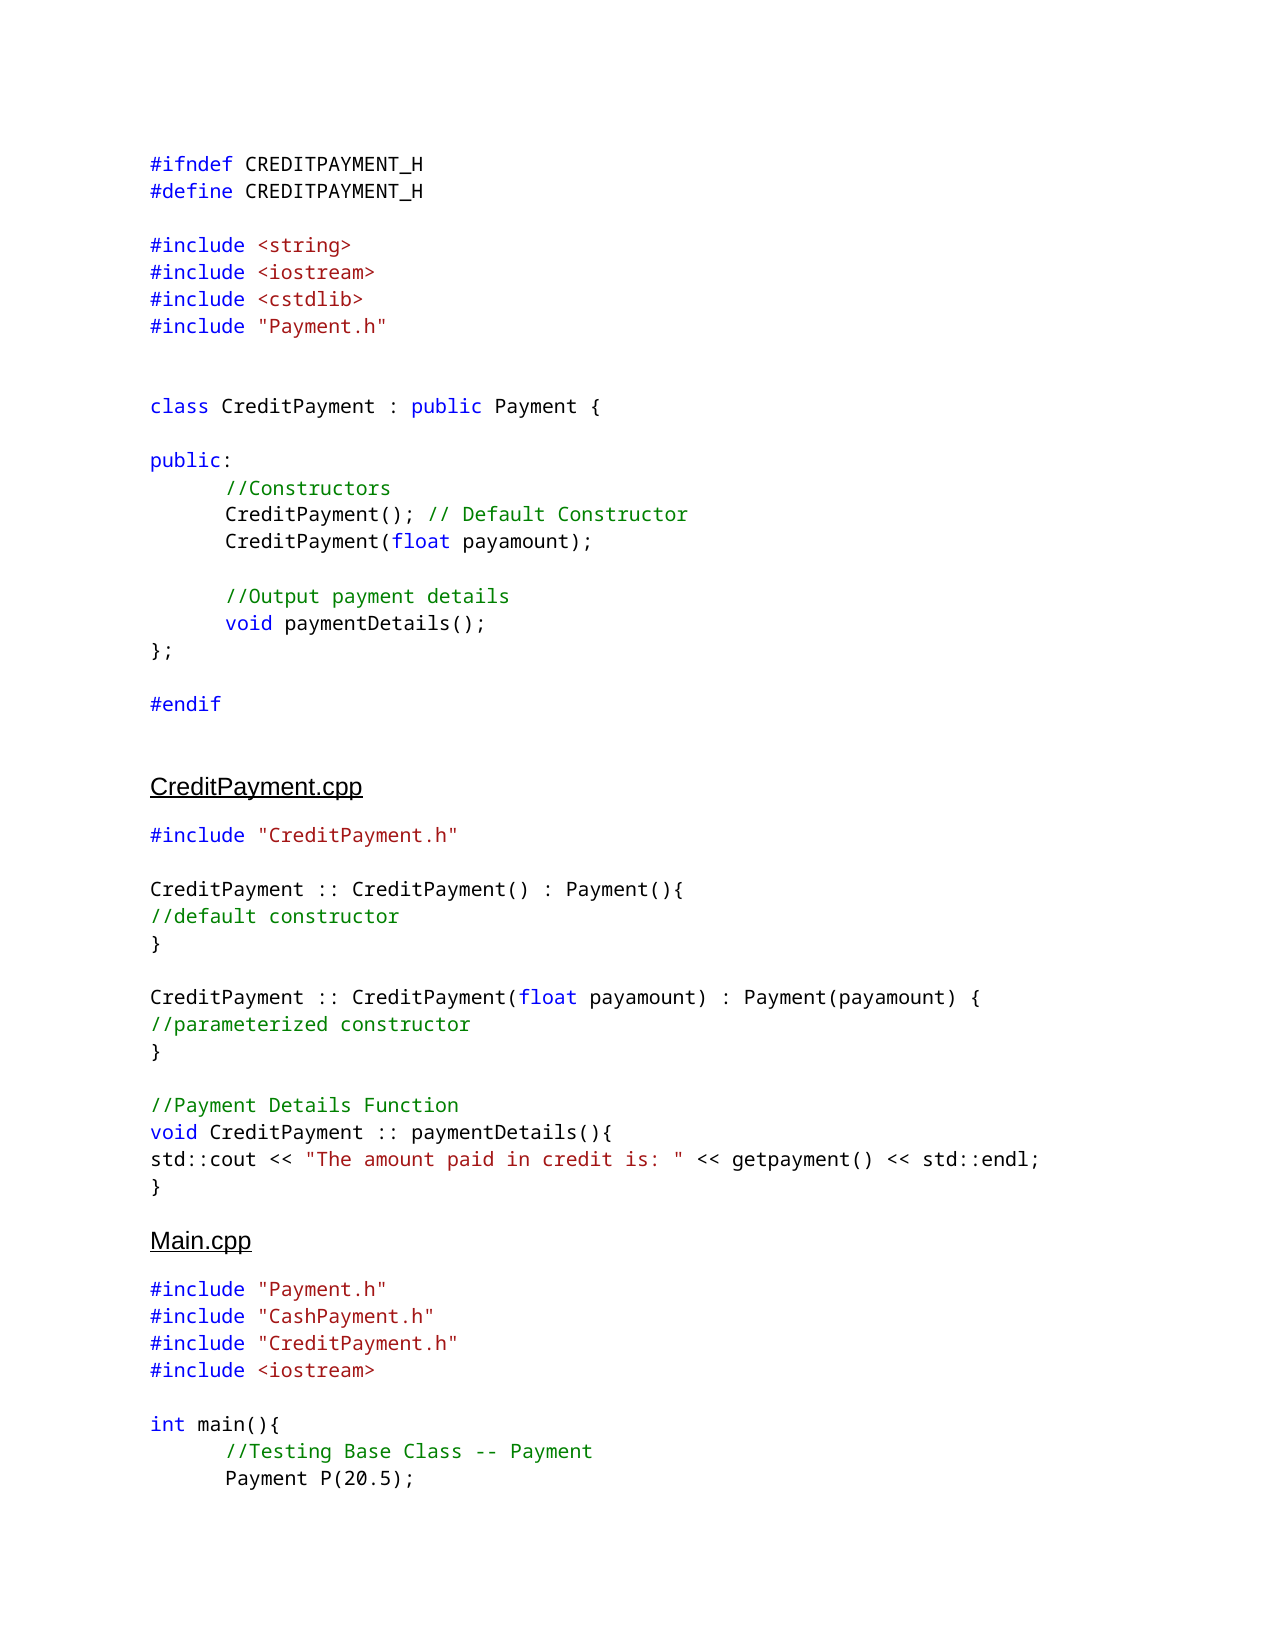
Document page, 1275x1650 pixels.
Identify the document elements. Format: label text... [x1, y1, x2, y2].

text //Testing Base Class -- Payment [150, 1437, 1125, 1464]
text public: [150, 447, 1125, 474]
text //default constructor [150, 902, 1125, 929]
text Payment P(20.5); [150, 1464, 1125, 1491]
text //parameterized constructor [150, 1010, 1125, 1037]
text #define CREDITPAYMENT_H [150, 177, 1125, 204]
text void paymentDetails(); [150, 610, 1125, 637]
text #include "Payment.h" [150, 312, 1125, 339]
text #include <cstdlib> [150, 285, 1125, 312]
text CreditPayment :: CreditPayment(float payamount) : Payment(payamount) { [150, 983, 1125, 1010]
text //Constructors [150, 474, 1125, 501]
text Main.cpp [150, 1226, 1125, 1254]
text CreditPayment(float payamount); [150, 528, 1125, 555]
text //Payment Details Function [150, 1091, 1125, 1118]
text #include <string> [150, 231, 1125, 258]
text std::cout << "The amount paid in credit is: " << getpayment() << std::endl; [150, 1145, 1125, 1172]
text #include "CreditPayment.h" [150, 1329, 1125, 1356]
text #endif [150, 691, 1125, 718]
text }; [150, 637, 1125, 664]
text #include "CreditPayment.h" [150, 821, 1125, 848]
text class CreditPayment : public Payment { [150, 393, 1125, 420]
text #include <iostream> [150, 258, 1125, 285]
text CreditPayment.cpp [150, 772, 1125, 800]
text void CreditPayment :: paymentDetails(){ [150, 1118, 1125, 1145]
text #include "Payment.h" [150, 1275, 1125, 1302]
text #include "CashPayment.h" [150, 1302, 1125, 1329]
text } [150, 929, 1125, 956]
text } [150, 1172, 1125, 1199]
text } [150, 1037, 1125, 1064]
text CreditPayment :: CreditPayment() : Payment(){ [150, 875, 1125, 902]
text //Output payment details [150, 583, 1125, 610]
text #ifndef CREDITPAYMENT_H [150, 150, 1125, 177]
text CreditPayment(); // Default Constructor [150, 501, 1125, 528]
text int main(){ [150, 1410, 1125, 1437]
text #include <iostream> [150, 1356, 1125, 1383]
